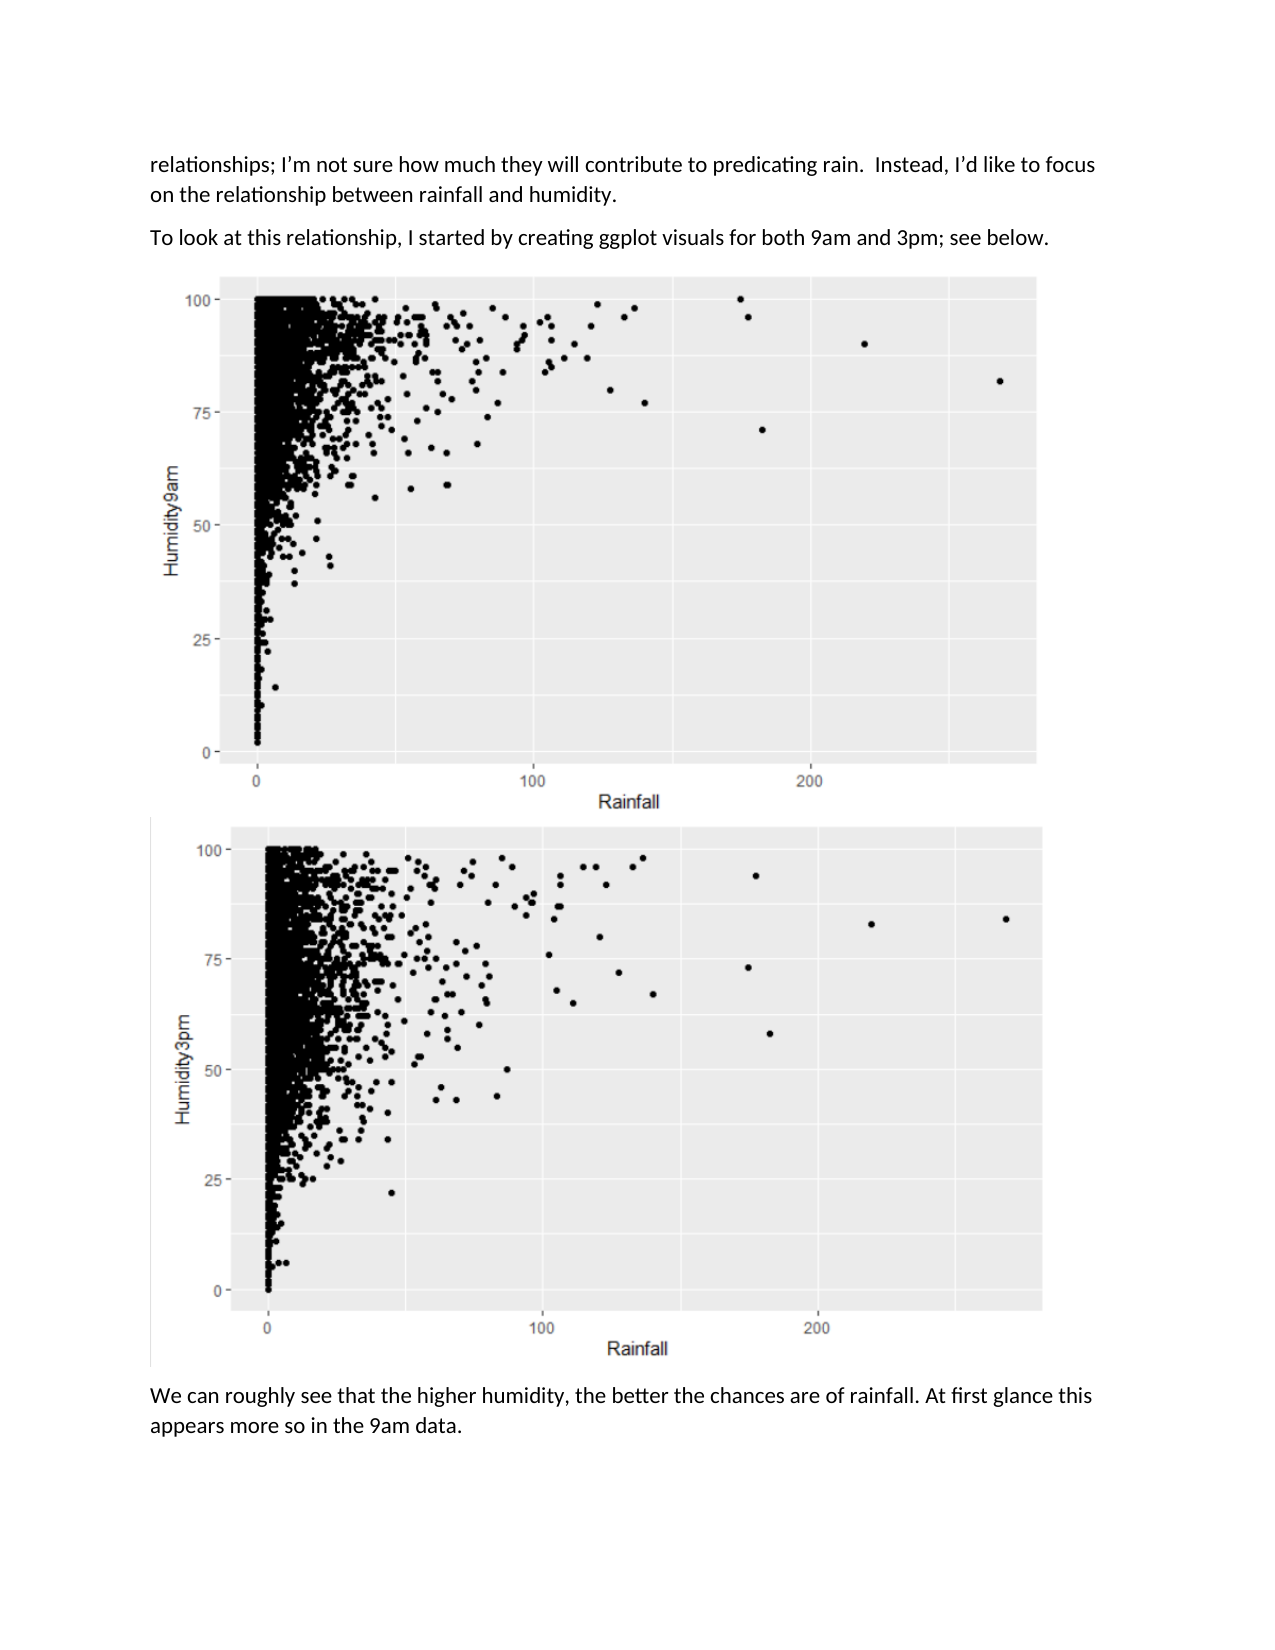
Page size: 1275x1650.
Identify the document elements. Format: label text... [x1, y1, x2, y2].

picture [150, 817, 1062, 1367]
picture [150, 253, 1051, 816]
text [150, 150, 1125, 208]
text We can roughly see that the higher humidity, the better the chances are of rainfall. At first glance this appears more so in the 9am data. [150, 1381, 1125, 1439]
